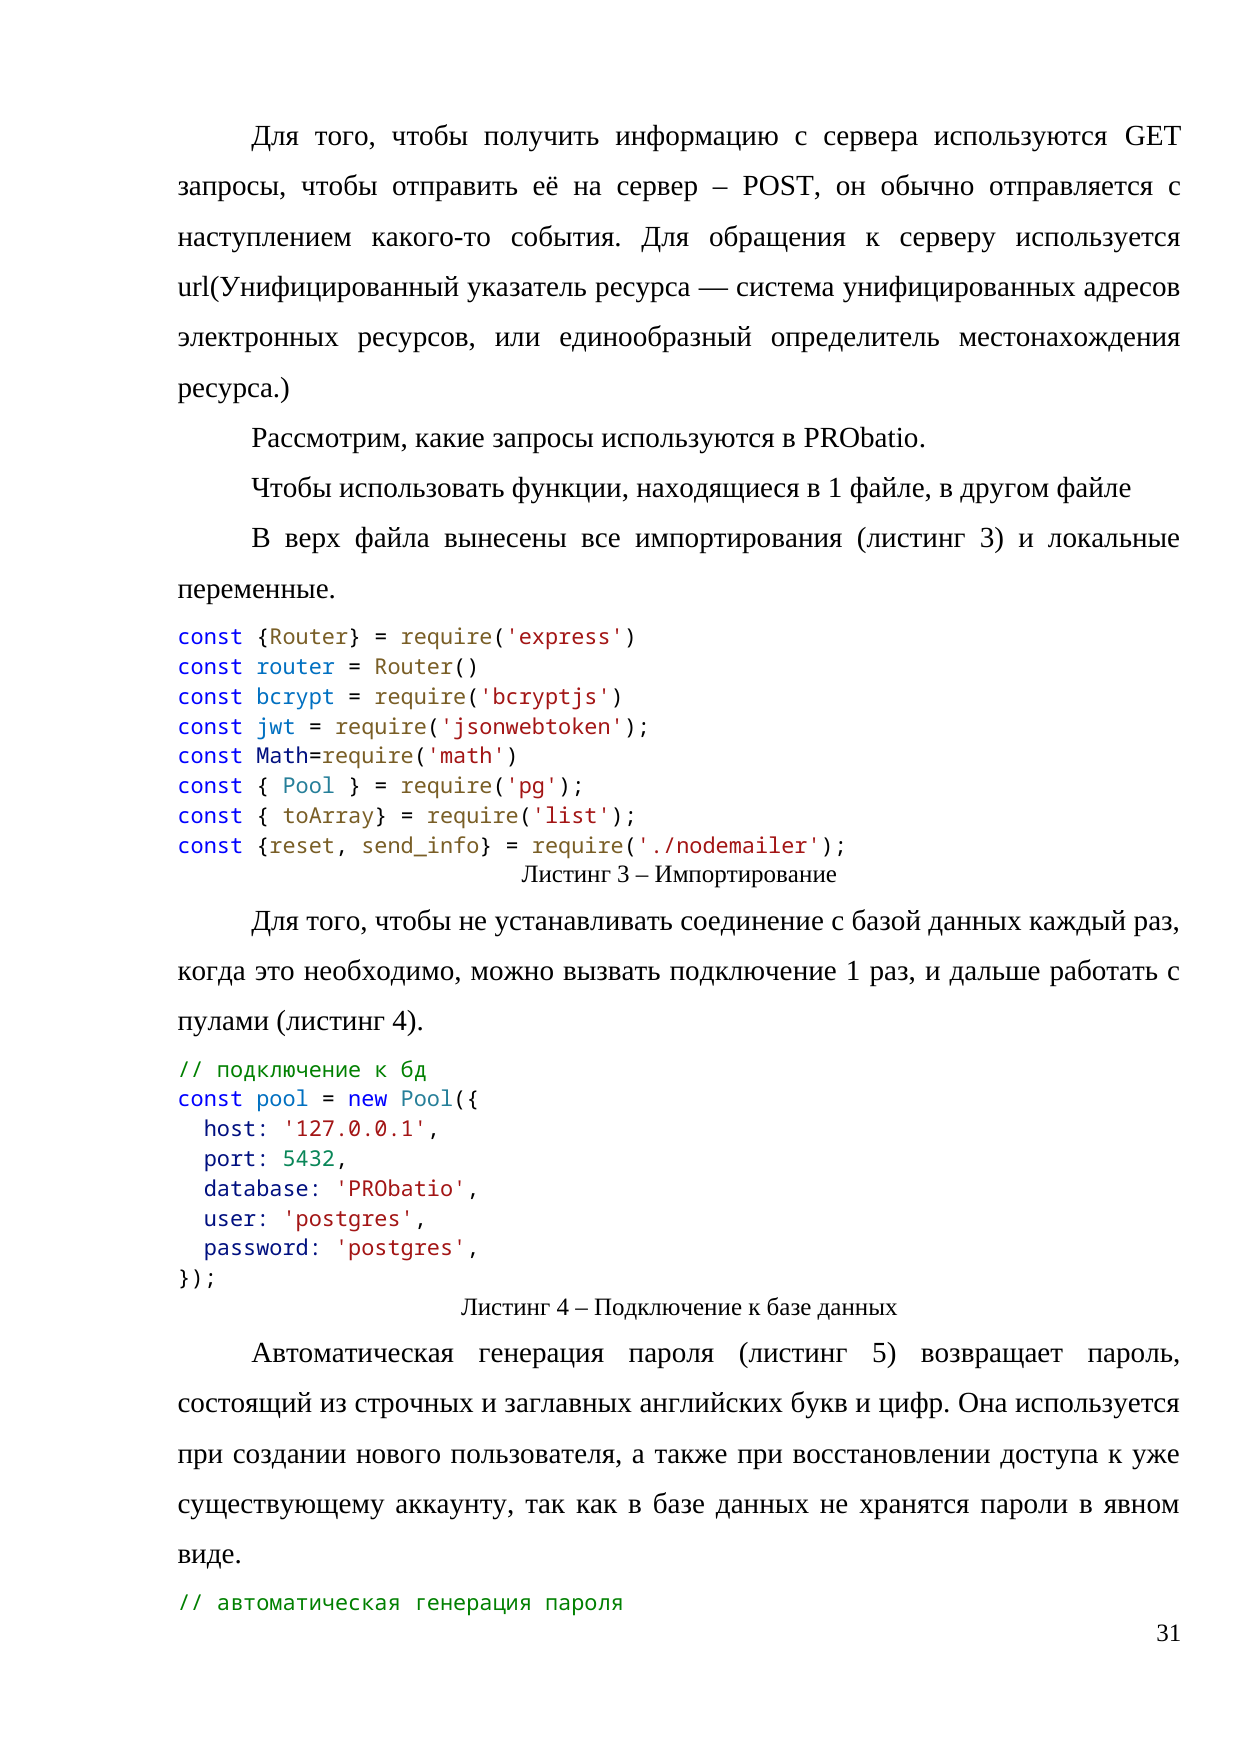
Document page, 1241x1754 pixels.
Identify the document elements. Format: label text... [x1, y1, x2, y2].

text host: '127.0.0.1', [177, 1113, 1181, 1143]
text // подключение к бд [177, 1054, 1181, 1083]
text const { toArray} = require('list'); [177, 800, 1181, 830]
text const {reset, send_info} = require('./nodemailer'); [177, 830, 1181, 859]
text Листинг 3 – Импортирование [177, 859, 1181, 888]
text Чтобы использовать функции, находящиеся в 1 файле, в другом файле [177, 470, 1181, 504]
text port: 5432, [177, 1143, 1181, 1173]
text const {Router} = require('express') [177, 621, 1181, 651]
text Автоматическая генерация пароля (листинг 5) возвращает пароль, состоящий из строчных и заглавных английских букв и цифр. Она используется при создании нового пользователя, а также при восстановлении доступа к уже существующему аккаунту, так как в базе данных не хранятся пароли в явном виде. [177, 1335, 1181, 1570]
text database: 'PRObatio', [177, 1173, 1181, 1203]
text const pool = new Pool({ [177, 1083, 1181, 1113]
text const { Pool } = require('pg'); [177, 770, 1181, 800]
text // автоматическая генерация пароля [177, 1587, 1181, 1616]
text const jwt = require('jsonwebtoken'); [177, 711, 1181, 740]
text Листинг 4 – Подключение к базе данных [177, 1292, 1181, 1321]
text const router = Router() [177, 651, 1181, 681]
text Для того, чтобы не устанавливать соединение с базой данных каждый раз, когда это необходимо, можно вызвать подключение 1 раз, и дальше работать с пулами (листинг 4). [177, 903, 1181, 1037]
text user: 'postgres', [177, 1203, 1181, 1232]
text password: 'postgres', [177, 1232, 1181, 1262]
text const bcrypt = require('bcryptjs') [177, 681, 1181, 711]
text В верх файла вынесены все импортирования (листинг 3) и локальные переменные. [177, 521, 1181, 604]
text }); [177, 1262, 1181, 1292]
text const Math=require('math') [177, 740, 1181, 770]
text Для того, чтобы получить информацию с сервера используются GET запросы, чтобы отправить её на сервер – POST, он обычно отправляется с наступлением какого-то события. Для обращения к серверу используется url(Унифицированный указатель ресурса — система унифицированных адресов электронных ресурсов, или единообразный определитель местонахождения ресурса.) [177, 118, 1181, 403]
text Рассмотрим, какие запросы используются в PRObatio. [177, 420, 1181, 453]
